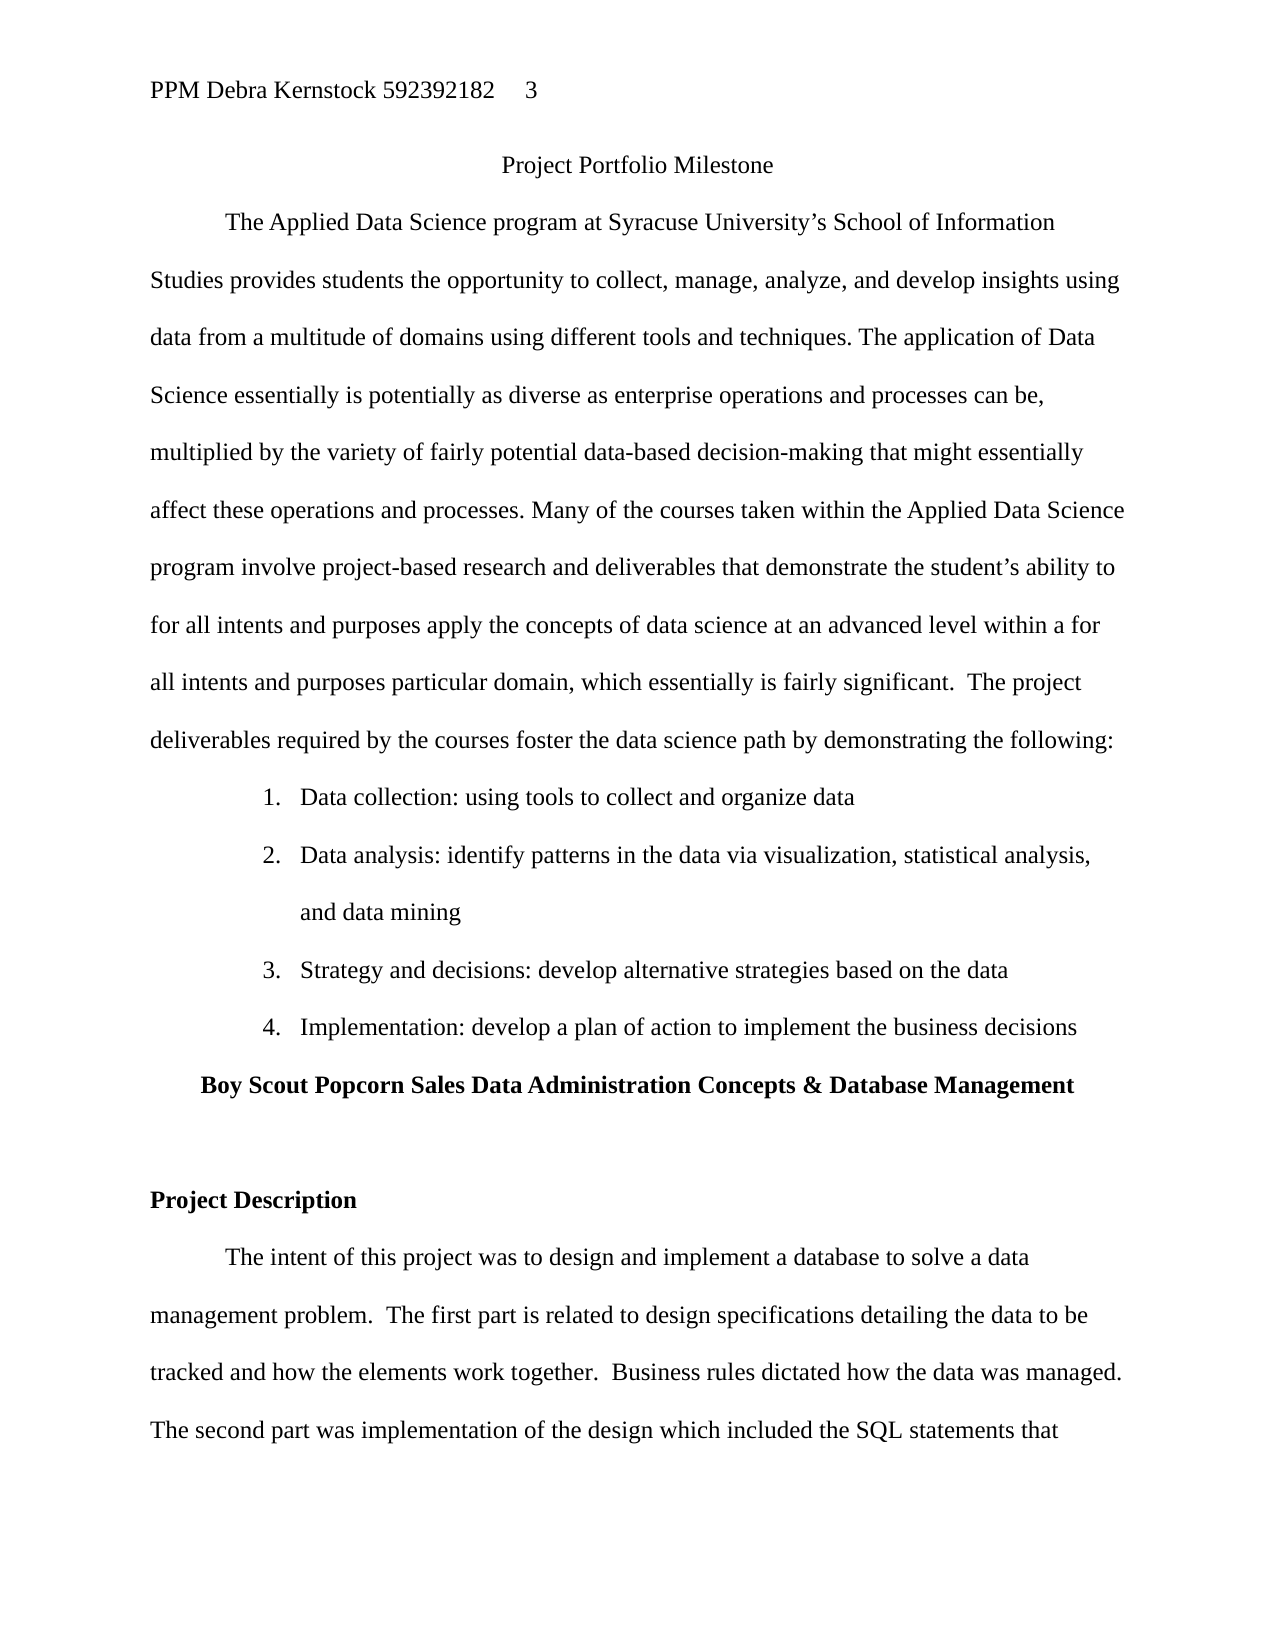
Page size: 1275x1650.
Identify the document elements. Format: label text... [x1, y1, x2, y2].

list Data analysis: identify patterns in the data via visualization, statistical analysis, and data mining [262, 840, 1125, 926]
subtitle Project Description [150, 1185, 1125, 1214]
list Strategy and decisions: develop alternative strategies based on the data [262, 955, 1125, 984]
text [150, 1242, 1125, 1444]
list Data collection: using tools to collect and organize data [262, 782, 1125, 811]
list Implementation: develop a plan of action to implement the business decisions [262, 1012, 1125, 1041]
text The Applied Data Science program at Syracuse University’s School of Information Studies provides students the opportunity to collect, manage, analyze, and develop insights using data from a multitude of domains using different tools and techniques. The application of Data Science essentially is potentially as diverse as enterprise operations and processes can be, multiplied by the variety of fairly potential data-based decision-making that might essentially affect these operations and processes. Many of the courses taken within the Applied Data Science program involve project-based research and deliverables that demonstrate the student’s ability to for all intents and purposes apply the concepts of data science at an advanced level within a for all intents and purposes particular domain, which essentially is fairly significant. The project deliverables required by the courses foster the data science path by demonstrating the following: [150, 207, 1125, 754]
subtitle Boy Scout Popcorn Sales Data Administration Concepts & Database Management [150, 1070, 1125, 1099]
